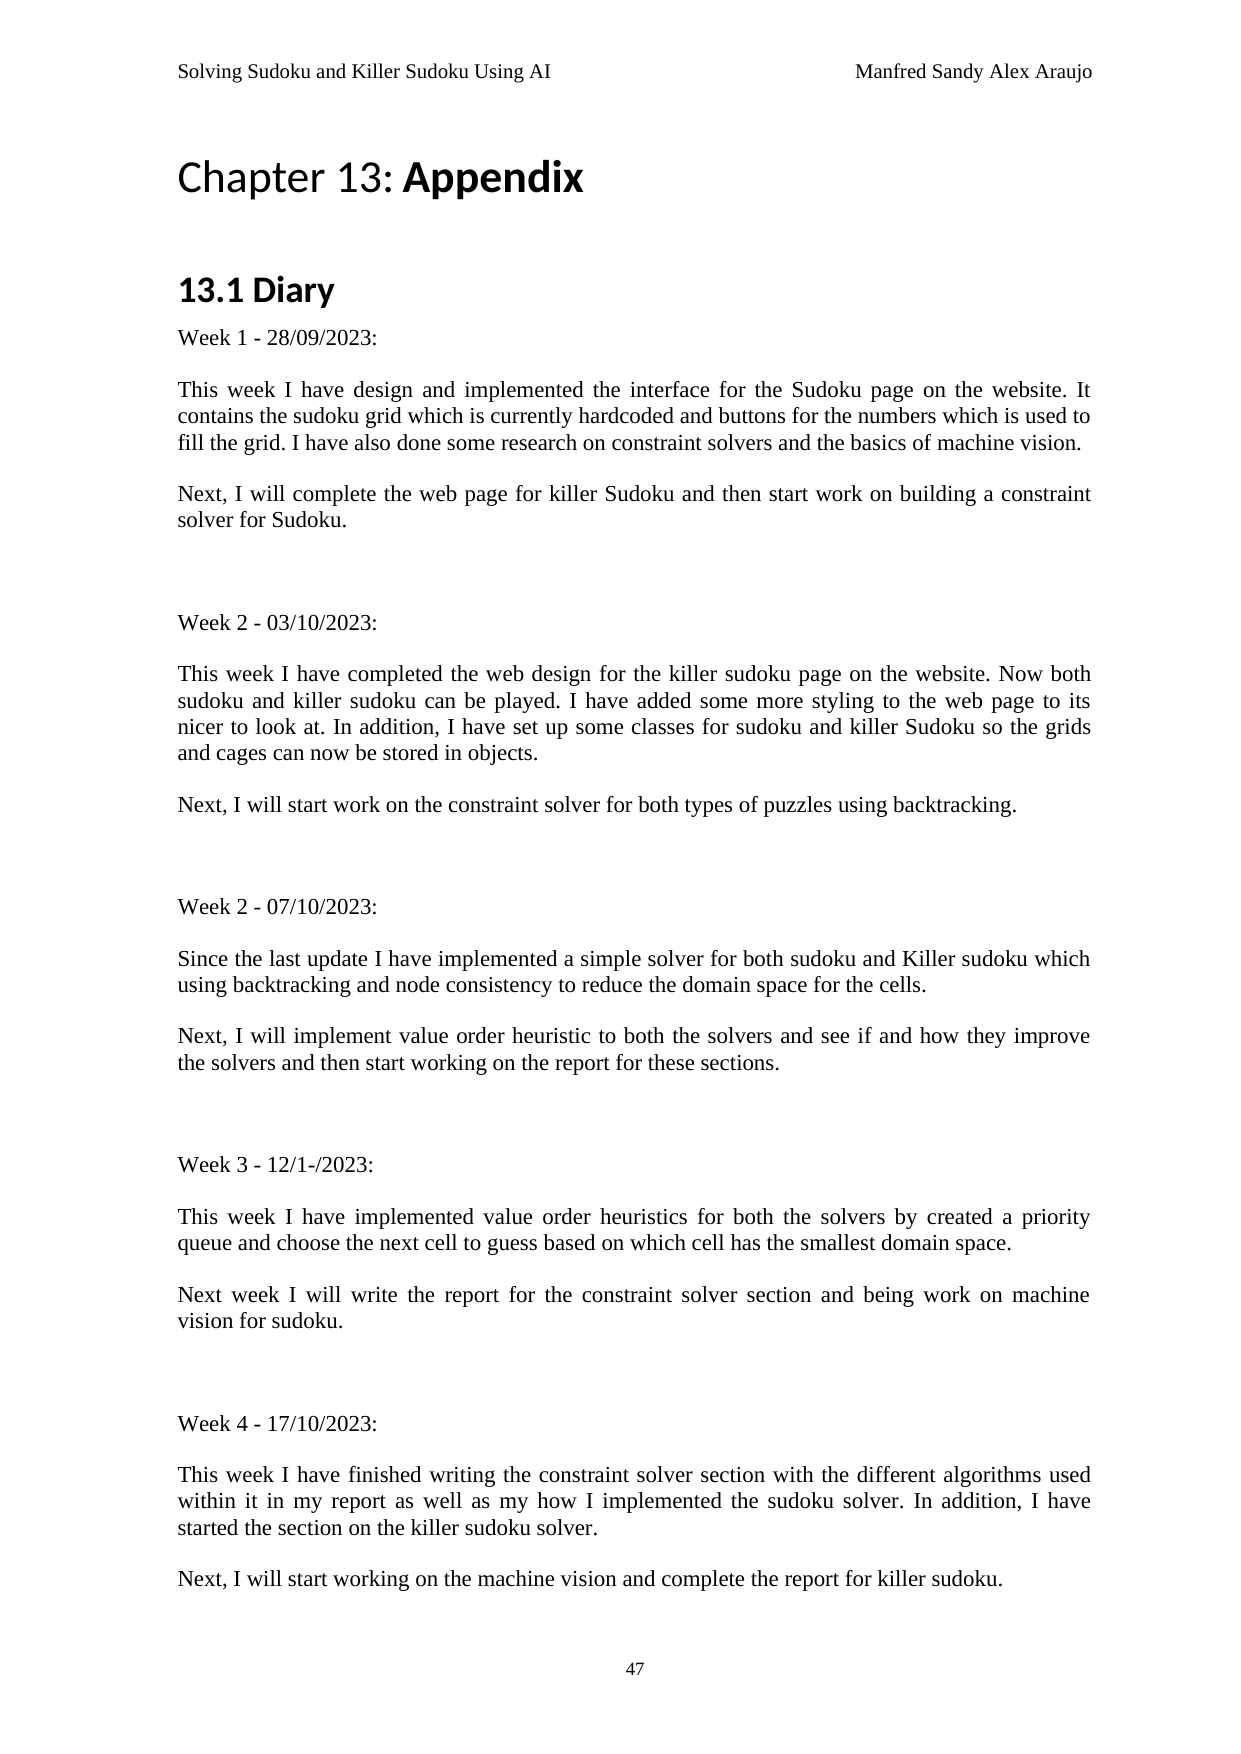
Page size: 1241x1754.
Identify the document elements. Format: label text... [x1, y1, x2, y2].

text This week I have implemented value order heuristics for both the solvers by created a priority queue and choose the next cell to guess based on which cell has the smallest domain space. [177, 1203, 1092, 1256]
text Next, I will complete the web page for killer Sudoku and then start work on building a constraint solver for Sudoku. [177, 480, 1092, 533]
text Week 3 - 12/1-/2023: [177, 1152, 1092, 1178]
subtitle Appendix [177, 148, 1092, 204]
text This week I have finished writing the constraint solver section with the different algorithms used within it in my report as well as my how I implemented the sudoku solver. In addition, I have started the section on the killer sudoku solver. [177, 1461, 1092, 1540]
text Week 1 - 28/09/2023: [177, 324, 1092, 351]
text Next, I will start work on the constraint solver for both types of puzzles using backtracking. [177, 791, 1092, 817]
text Week 2 - 07/10/2023: [177, 893, 1092, 920]
text This week I have design and implemented the interface for the Sudoku page on the website. It contains the sudoku grid which is currently hardcoded and buttons for the numbers which is used to fill the grid. I have also done some research on constraint solvers and the basics of machine vision. [177, 376, 1092, 455]
subtitle Diary [177, 266, 1092, 312]
text Next week I will write the report for the constraint solver section and being work on machine vision for sudoku. [177, 1281, 1092, 1333]
text This week I have completed the web design for the killer sudoku page on the website. Now both sudoku and killer sudoku can be played. I have added some more styling to the web page to its nicer to look at. In addition, I have set up some classes for sudoku and killer Sudoku so the grids and cages can now be stored in objects. [177, 660, 1092, 766]
text Next, I will start working on the machine vision and complete the report for killer sudoku. [177, 1565, 1092, 1591]
text Week 4 - 17/10/2023: [177, 1410, 1092, 1436]
text Next, I will implement value order heuristic to both the solvers and see if and how they improve the solvers and then start working on the report for these sections. [177, 1022, 1092, 1075]
text Week 2 - 03/10/2023: [177, 609, 1092, 635]
text Since the last update I have implemented a simple solver for both sudoku and Killer sudoku which using backtracking and node consistency to reduce the domain space for the cells. [177, 945, 1092, 997]
